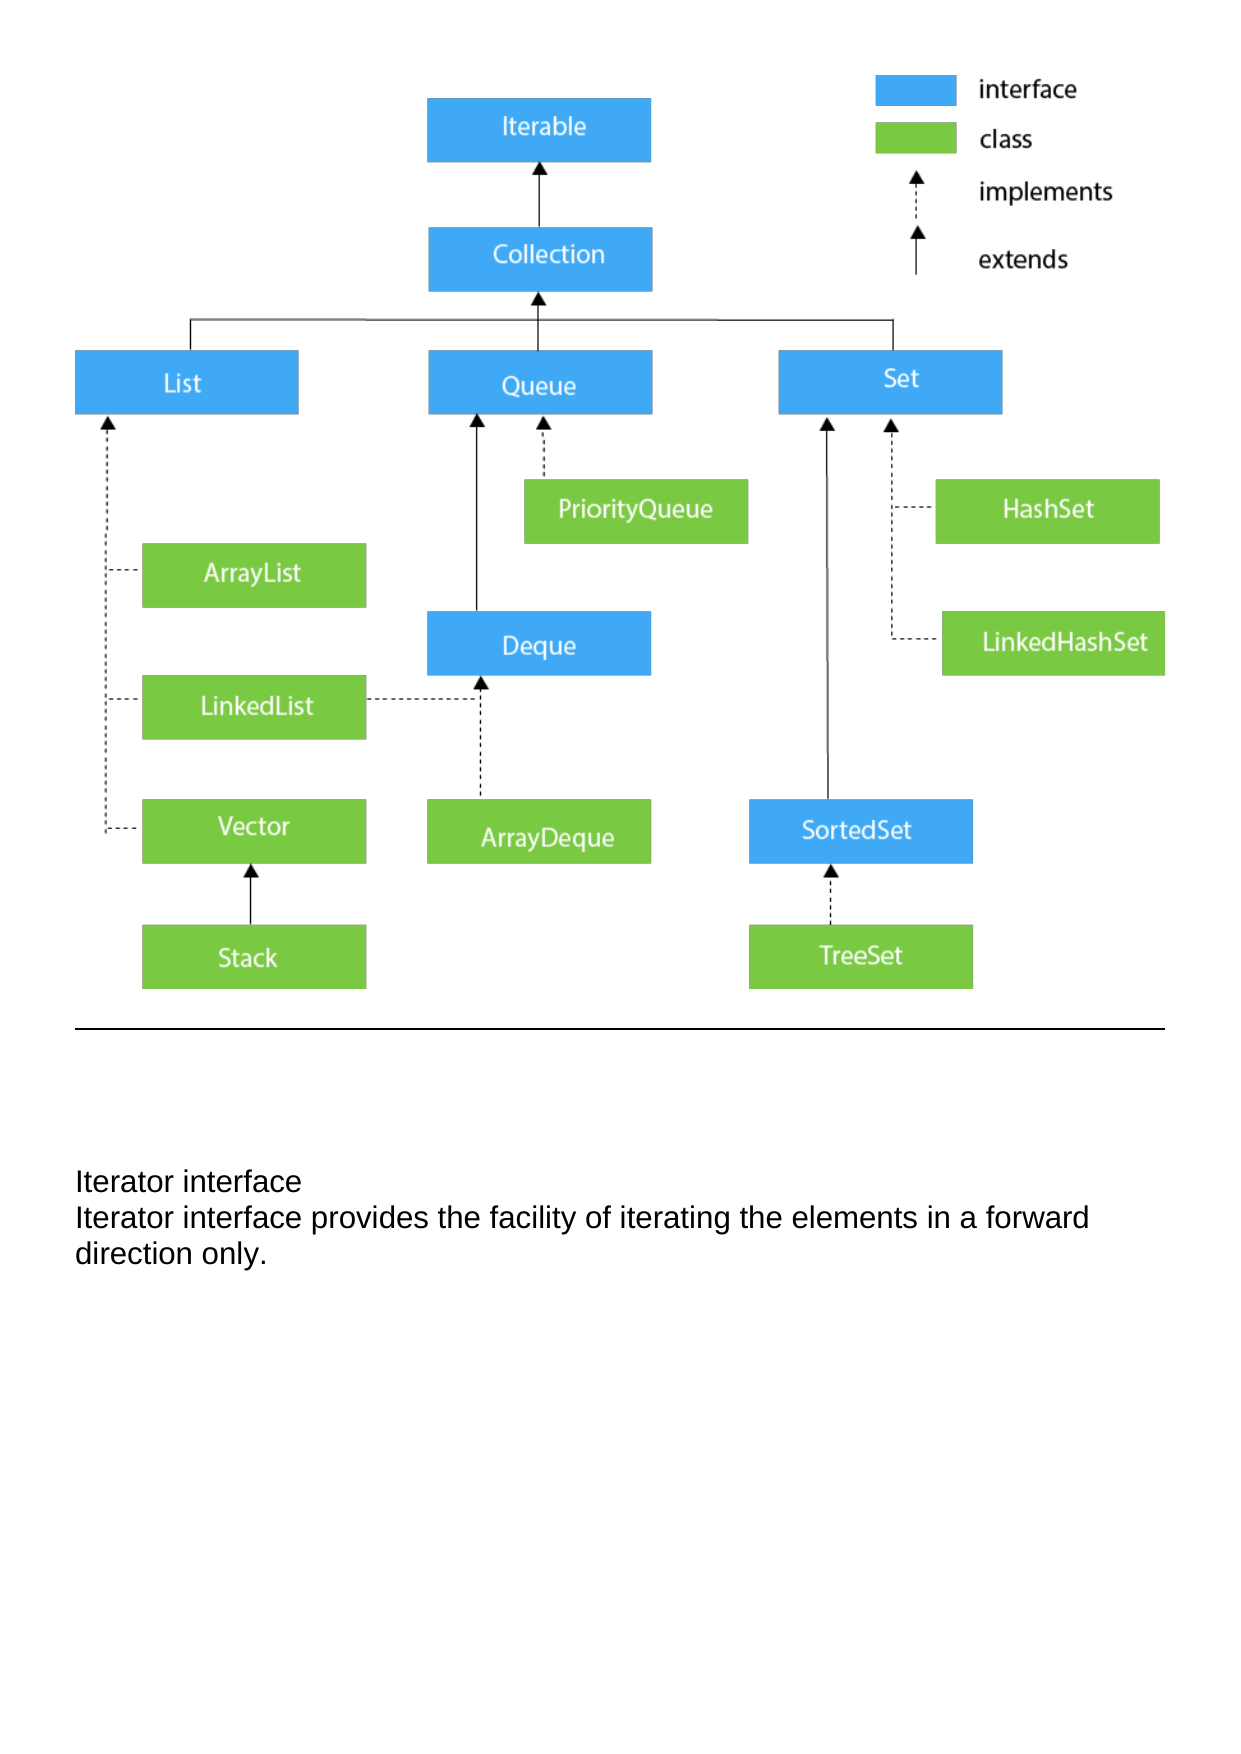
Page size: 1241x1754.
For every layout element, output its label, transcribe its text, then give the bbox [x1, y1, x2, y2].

subtitle Iterator interface [75, 1163, 1165, 1199]
picture [75, 75, 1166, 989]
text Iterator interface provides the facility of iterating the elements in a forward direction only. [75, 1199, 1165, 1271]
